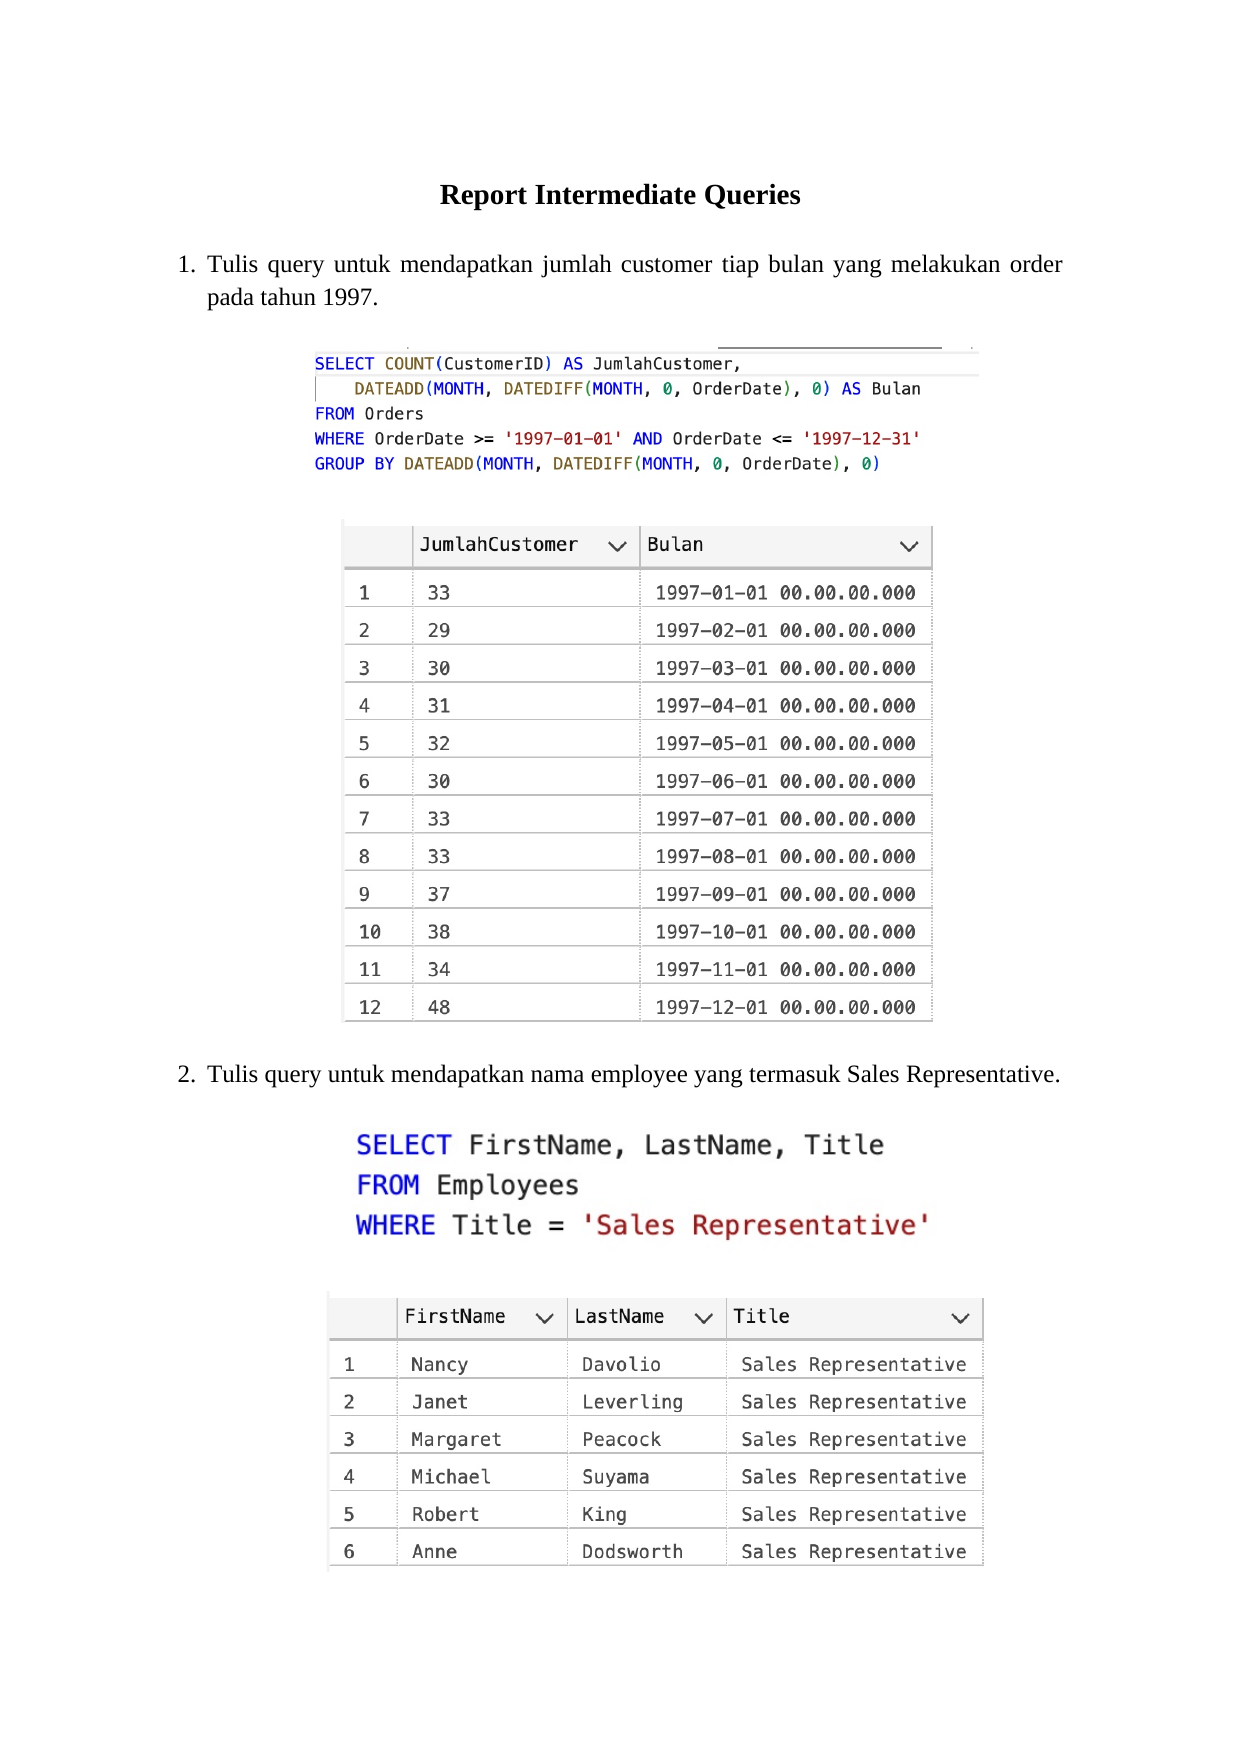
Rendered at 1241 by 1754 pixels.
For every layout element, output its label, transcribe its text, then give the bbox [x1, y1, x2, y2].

list Tulis query untuk mendapatkan jumlah customer tiap bulan yang melakukan order pada tahun 1997. [177, 249, 1063, 311]
picture [334, 1092, 981, 1288]
picture [341, 519, 937, 1023]
text Report Intermediate Queries [177, 177, 1063, 211]
picture [326, 1291, 989, 1572]
list Tulis query untuk mendapatkan nama employee yang termasuk Sales Representative. [177, 1059, 1063, 1088]
picture [298, 347, 979, 483]
